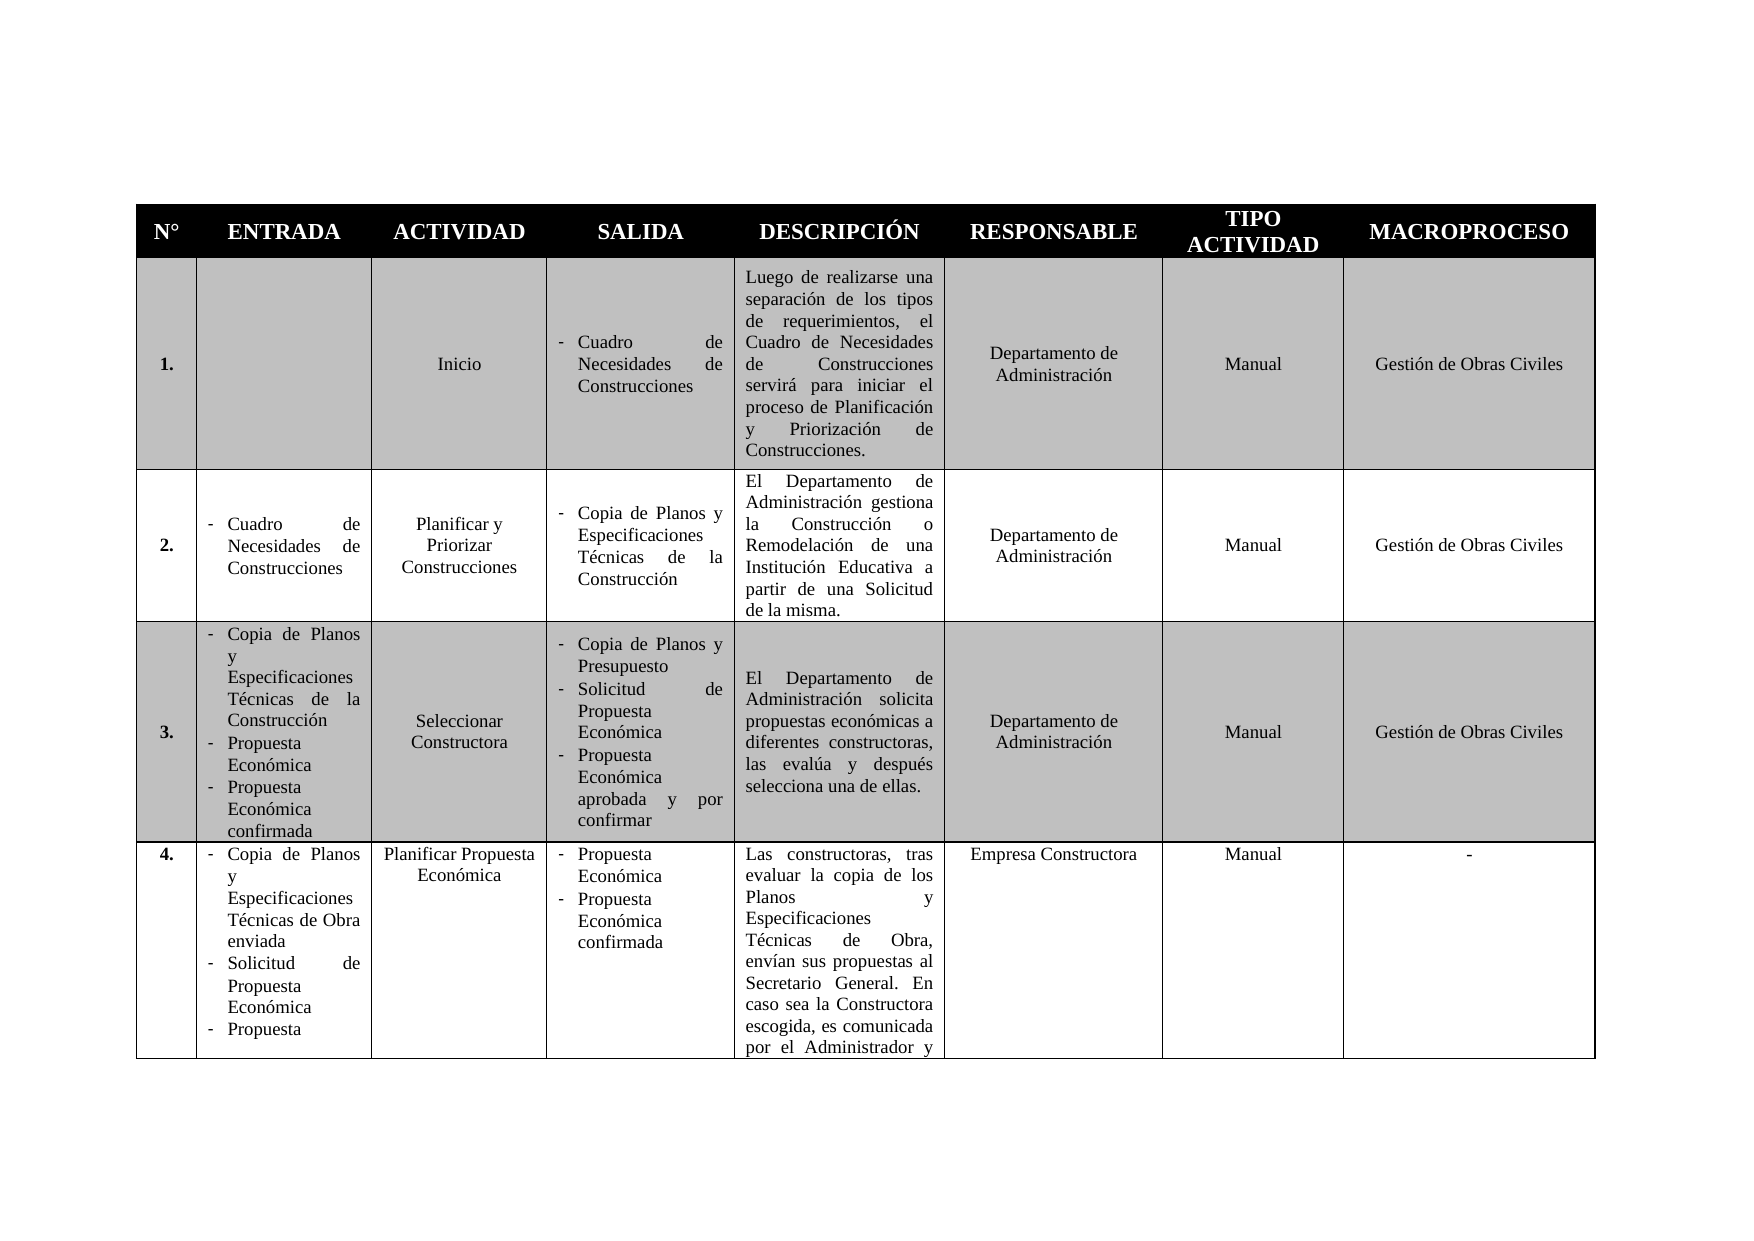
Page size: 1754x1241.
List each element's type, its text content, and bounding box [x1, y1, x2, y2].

table_cell Copia de Planos y Presupuesto Solicitud de Propuesta Económica Propuesta Económica aprobada y por confirmar [547, 622, 734, 841]
table_cell Manual [1163, 843, 1343, 1058]
table_cell Copia de Planos y Especificaciones Técnicas de la Construcción [547, 470, 734, 621]
table_cell 2. [137, 470, 196, 621]
table_cell Manual [1163, 470, 1343, 621]
table_cell Seleccionar Constructora [372, 622, 546, 841]
table_header MACROPROCESO [1344, 205, 1594, 257]
table_cell Departamento de Administración [945, 622, 1162, 841]
table_cell El Departamento de Administración gestiona la Construcción o Remodelación de una Institución Educativa a partir de una Solicitud de la misma. [735, 470, 944, 621]
table_cell Departamento de Administración [945, 258, 1162, 469]
table_cell Copia de Planos y Especificaciones Técnicas de la Construcción Propuesta Económica Propuesta Económica confirmada [197, 622, 371, 841]
table_cell Gestión de Obras Civiles [1344, 622, 1594, 841]
table_cell Gestión de Obras Civiles [1344, 258, 1594, 469]
table_header TIPO ACTIVIDAD [1163, 205, 1343, 257]
table_cell Copia de Planos y Especificaciones Técnicas de Obra enviada Solicitud de Propuesta Económica Propuesta Económica aprobada y por confirmar [197, 843, 371, 1058]
table_cell Cuadro de Necesidades de Construcciones [547, 258, 734, 469]
table_header RESPONSABLE [945, 205, 1162, 257]
table_header SALIDA [547, 205, 734, 257]
table_cell Luego de realizarse una separación de los tipos de requerimientos, el Cuadro de Necesidades de Construcciones servirá para iniciar el proceso de Planificación y Priorización de Construcciones. [735, 258, 944, 469]
table_cell 4. [137, 843, 196, 1058]
table_cell Gestión de Obras Civiles [1344, 470, 1594, 621]
table_cell Empresa Constructora [945, 843, 1162, 1058]
table_cell 3. [137, 622, 196, 841]
table_header N° [137, 205, 196, 257]
table_header ENTRADA [197, 205, 371, 257]
table_cell Cuadro de Necesidades de Construcciones [197, 470, 371, 621]
table_cell Inicio [372, 258, 546, 469]
table_cell - [1344, 843, 1594, 1058]
table_cell Manual [1163, 622, 1343, 841]
table_cell El Departamento de Administración solicita propuestas económicas a diferentes constructoras, las evalúa y después selecciona una de ellas. [735, 622, 944, 841]
table_header ACTIVIDAD [372, 205, 546, 257]
table_cell Planificar y Priorizar Construcciones [372, 470, 546, 621]
table_cell 1. [137, 258, 196, 469]
table_cell Manual [1163, 258, 1343, 469]
table_header DESCRIPCIÓN [735, 205, 944, 257]
table_cell [197, 258, 371, 469]
table_cell Departamento de Administración [945, 470, 1162, 621]
table_cell Propuesta Económica Propuesta Económica confirmada [547, 843, 734, 1058]
table_cell Planificar Propuesta Económica [372, 843, 546, 1058]
